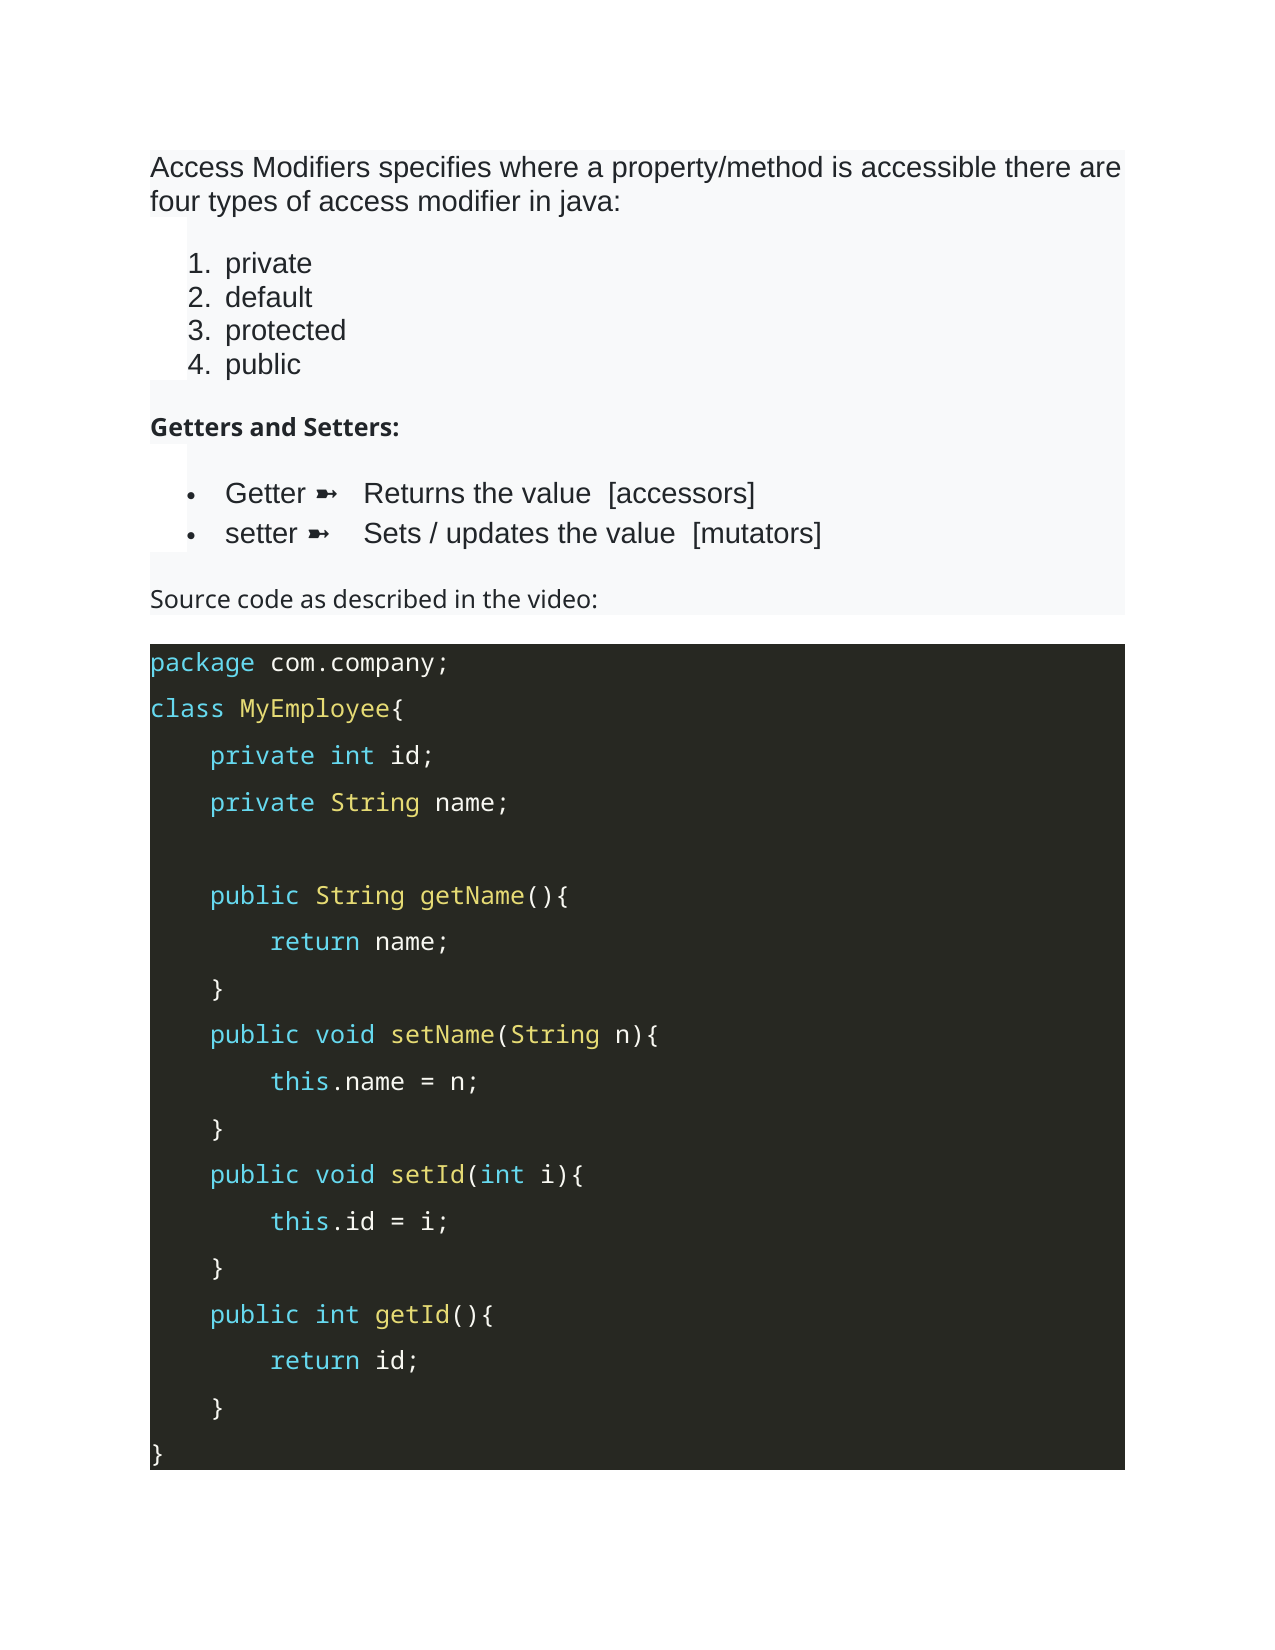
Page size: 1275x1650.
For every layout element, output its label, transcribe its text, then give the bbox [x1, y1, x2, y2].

text package com.company; [150, 644, 1125, 679]
text } [150, 1110, 1125, 1144]
text } [150, 1250, 1125, 1284]
text Getters and Setters: [150, 409, 1125, 444]
text private String name; [150, 784, 1125, 818]
text Source code as described in the video: [150, 581, 1125, 615]
text this.name = n; [150, 1064, 1125, 1098]
text this.id = i; [150, 1203, 1125, 1237]
text public void setName(String n){ [150, 1017, 1125, 1051]
text public int getId(){ [150, 1296, 1125, 1331]
text Access Modifiers specifies where a property/method is accessible there are four types of access modifier in java: [150, 150, 1125, 217]
list default [187, 280, 1125, 313]
text } [150, 971, 1125, 1004]
text } [150, 1389, 1125, 1424]
text class MyEmployee{ [150, 691, 1125, 725]
text public void setId(int i){ [150, 1157, 1125, 1191]
list public [187, 347, 1125, 380]
text return id; [150, 1343, 1125, 1377]
text } [150, 1436, 1125, 1470]
list setter ➼ Sets / updates the value [mutators] [187, 512, 1125, 552]
list protected [187, 313, 1125, 347]
text public String getName(){ [150, 877, 1125, 911]
list private [187, 246, 1125, 280]
text return name; [150, 924, 1125, 958]
text private int id; [150, 738, 1125, 772]
list Getter ➼ Returns the value [accessors] [187, 473, 1125, 512]
